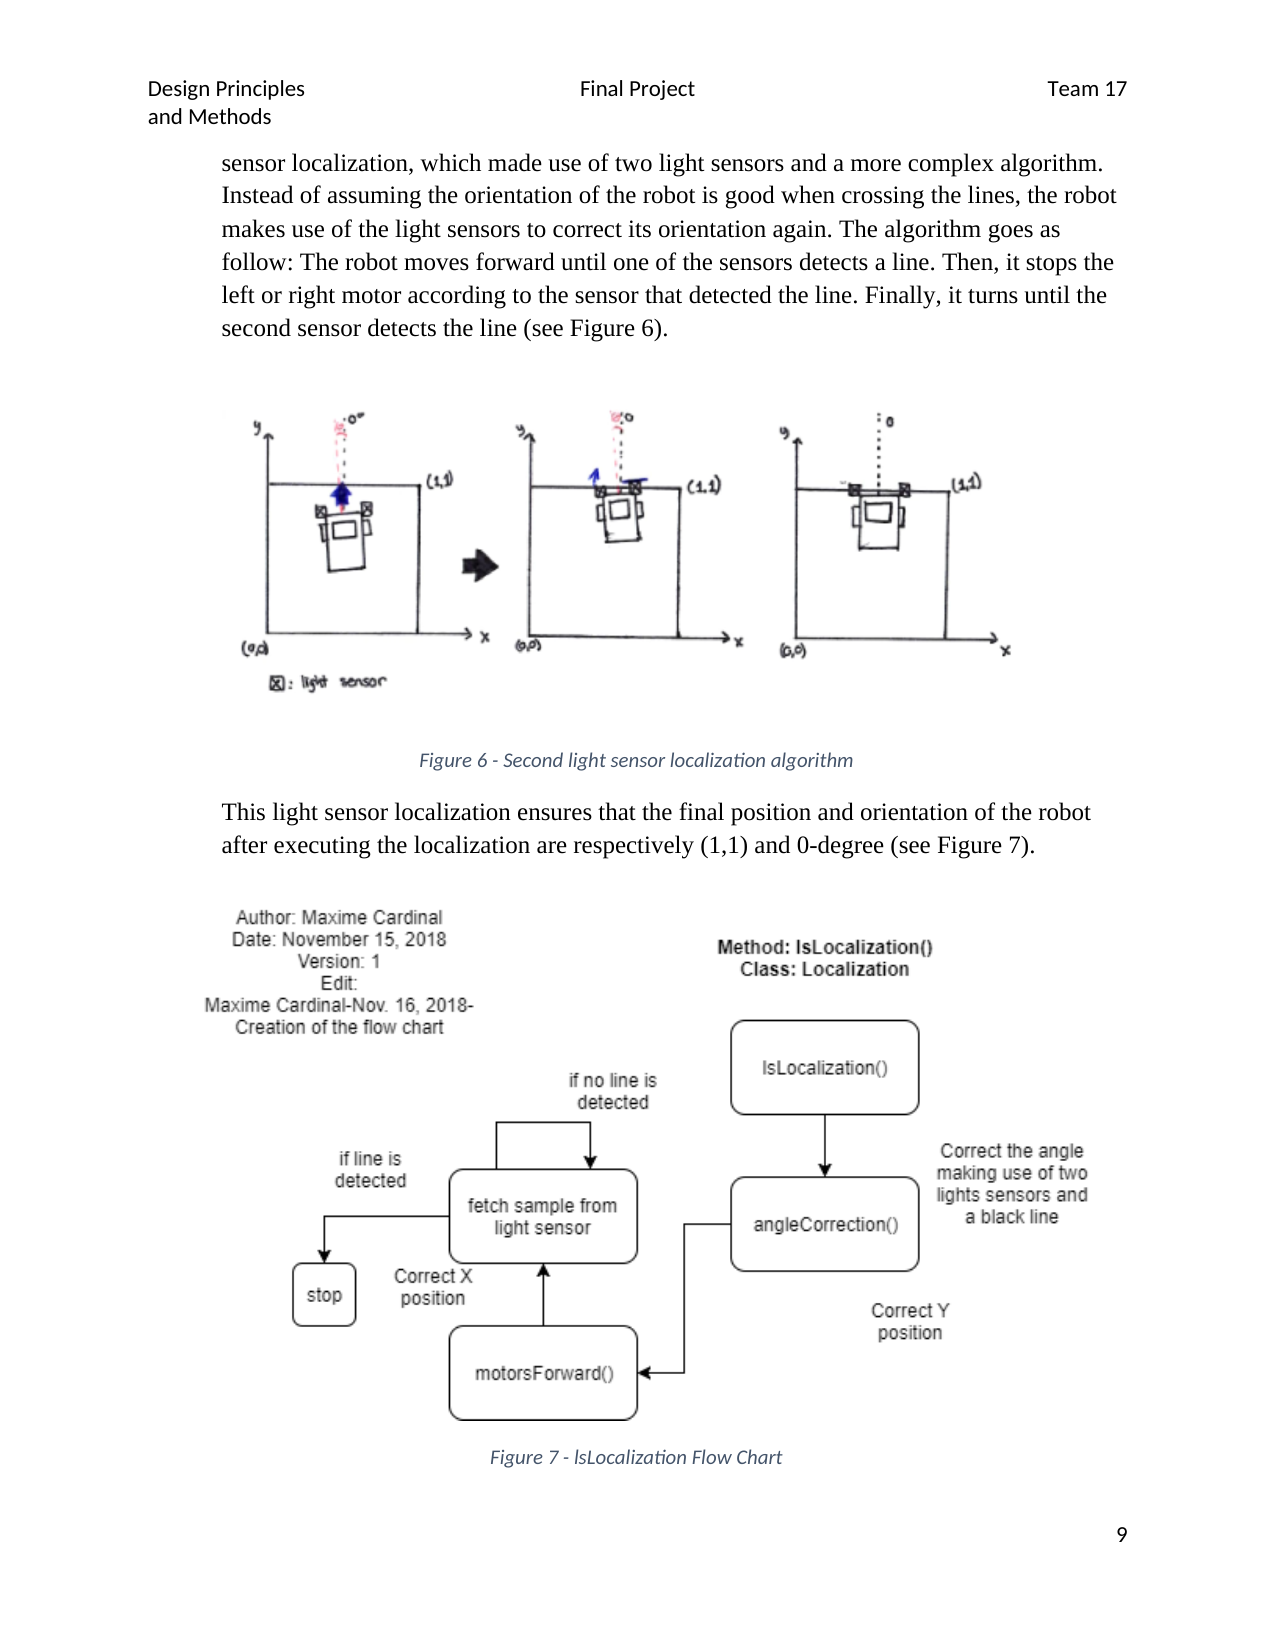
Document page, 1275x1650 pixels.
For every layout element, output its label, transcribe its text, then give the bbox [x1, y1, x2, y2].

picture [223, 365, 1048, 726]
text Figure 6 - Second light sensor localization algorithm [148, 747, 1127, 772]
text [221, 148, 1127, 341]
picture [183, 879, 1092, 1421]
text This light sensor localization ensures that the final position and orientation of the robot after executing the localization are respectively (1,1) and 0-degree (see Figure 7). [221, 797, 1127, 858]
text Figure 7 - lsLocalization Flow Chart [148, 1444, 1127, 1470]
